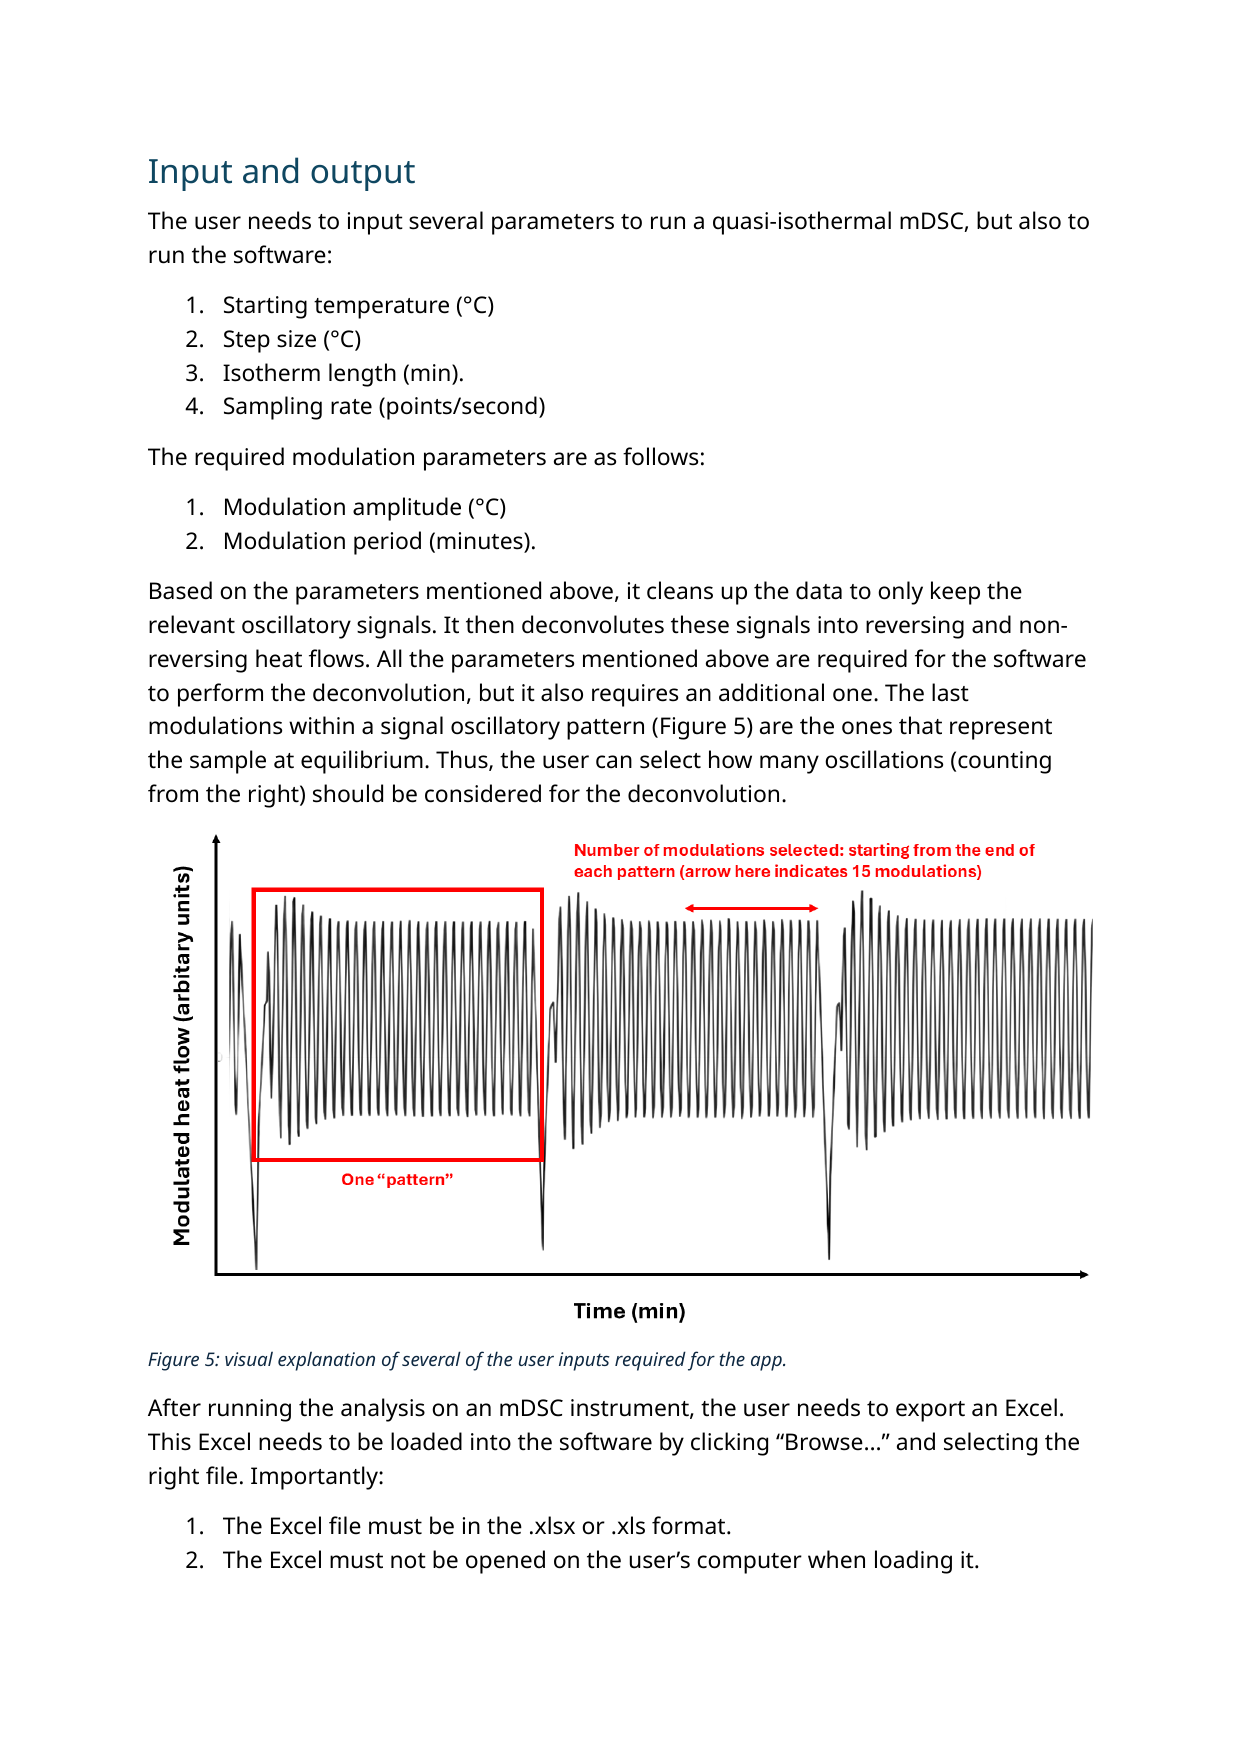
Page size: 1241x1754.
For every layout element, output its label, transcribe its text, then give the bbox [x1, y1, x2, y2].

list Modulation amplitude (°C) [185, 491, 1093, 522]
list The Excel must not be opened on the user’s computer when loading it. [185, 1544, 1093, 1575]
list The Excel file must be in the .xlsx or .xls format. [185, 1510, 1093, 1541]
list Starting temperature (°C) [185, 289, 1093, 320]
picture [147, 828, 1093, 1327]
list Modulation period (minutes). [185, 525, 1093, 556]
text After running the analysis on an mDSC instrument, the user needs to export an Excel. This Excel needs to be loaded into the software by clicking “Browse…” and selecting the right file. Importantly: [148, 1392, 1093, 1491]
text The required modulation parameters are as follows: [148, 441, 1093, 472]
text Based on the parameters mentioned above, it cleans up the data to only keep the relevant oscillatory signals. It then deconvolutes these signals into reversing and non-reversing heat flows. All the parameters mentioned above are required for the software to perform the deconvolution, but it also requires an additional one. The last modulations within a signal oscillatory pattern (Figure 5) are the ones that represent the sample at equilibrium. Thus, the user can select how many oscillations (counting from the right) should be considered for the deconvolution. [148, 575, 1093, 809]
subtitle Input and output [148, 148, 1093, 193]
text Figure 5: visual explanation of several of the user inputs required for the app. [148, 1346, 1093, 1371]
list Sampling rate (points/second) [185, 390, 1093, 422]
list Step size (°C) [185, 323, 1093, 354]
text The user needs to input several parameters to run a quasi-isothermal mDSC, but also to run the software: [148, 205, 1093, 270]
list Isotherm length (min). [185, 357, 1093, 388]
